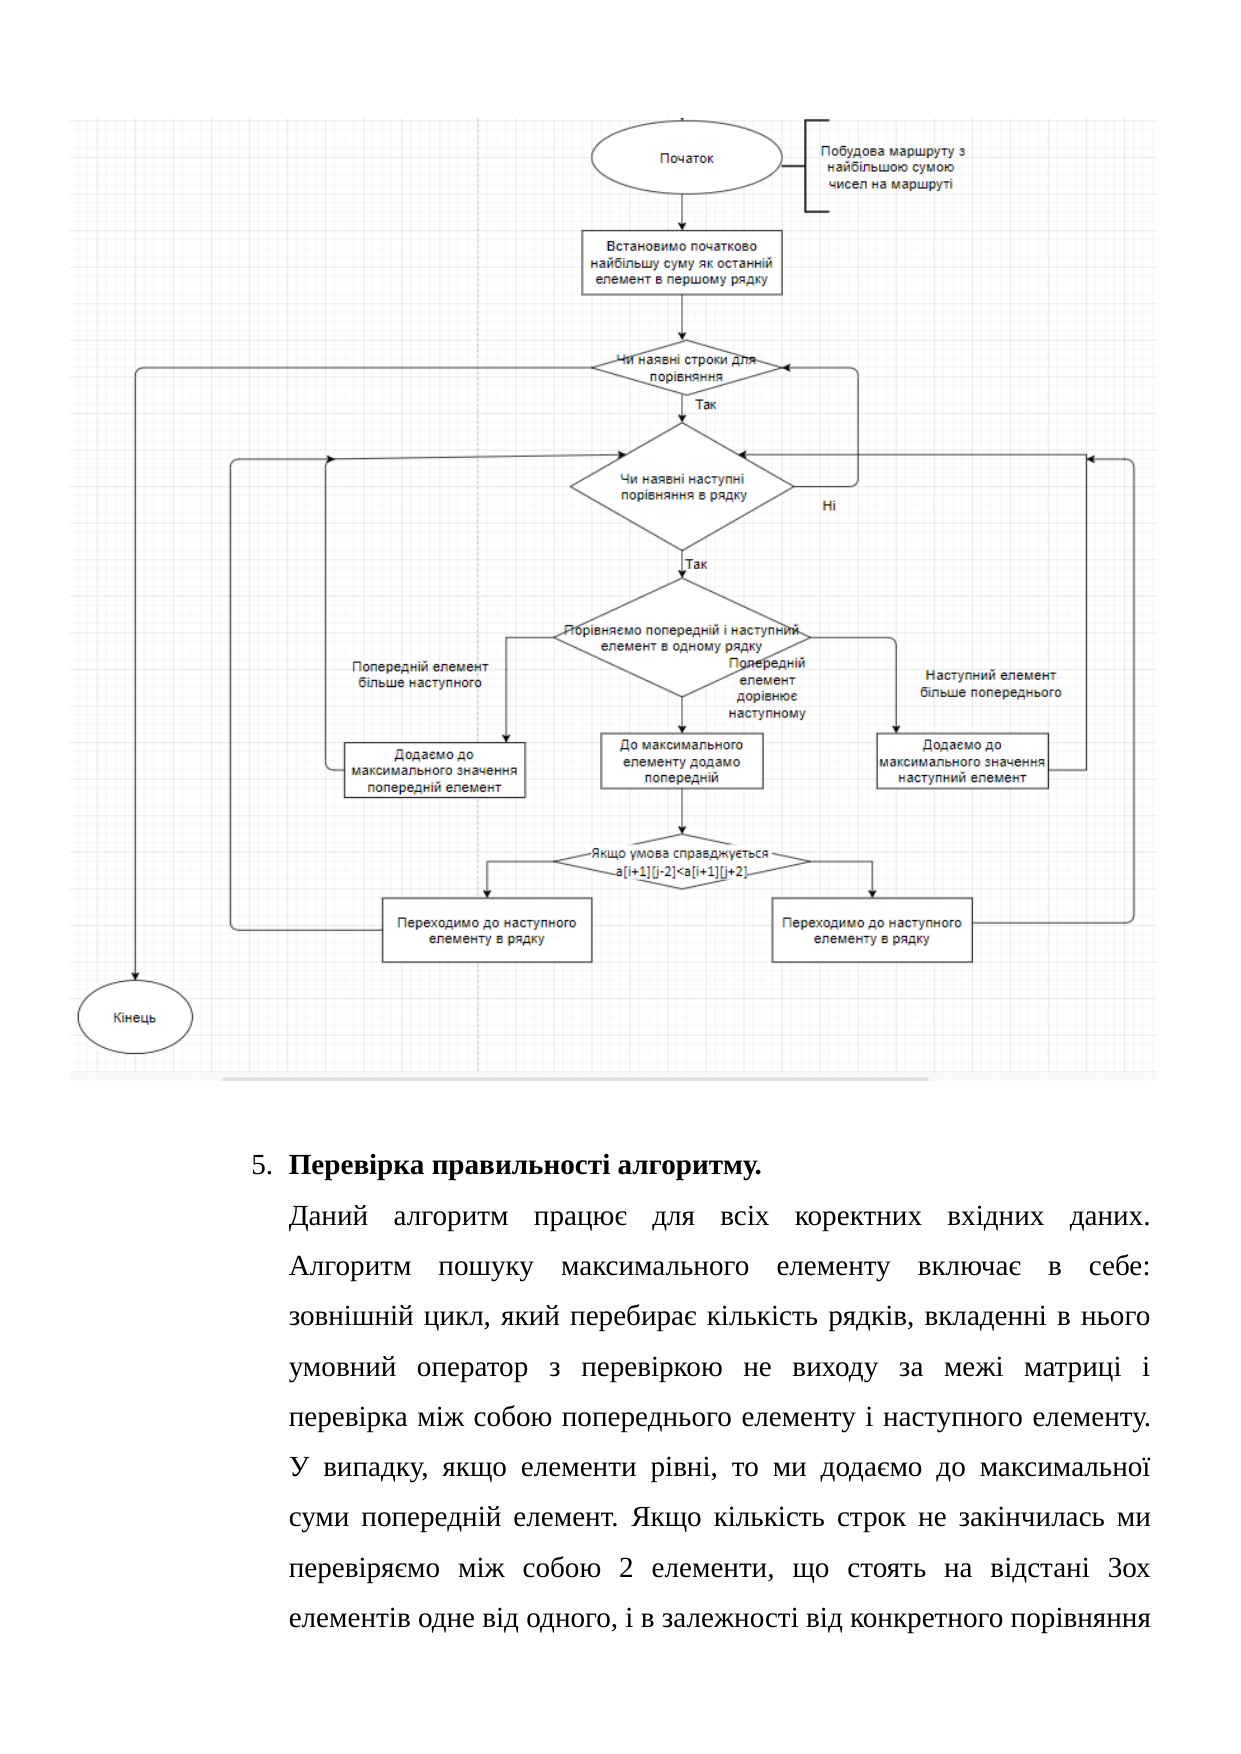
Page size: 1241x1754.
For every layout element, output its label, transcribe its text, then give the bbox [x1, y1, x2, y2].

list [288, 1198, 1152, 1634]
picture [69, 118, 1157, 1081]
list Перевірка правильності алгоритму. [251, 1147, 1152, 1181]
